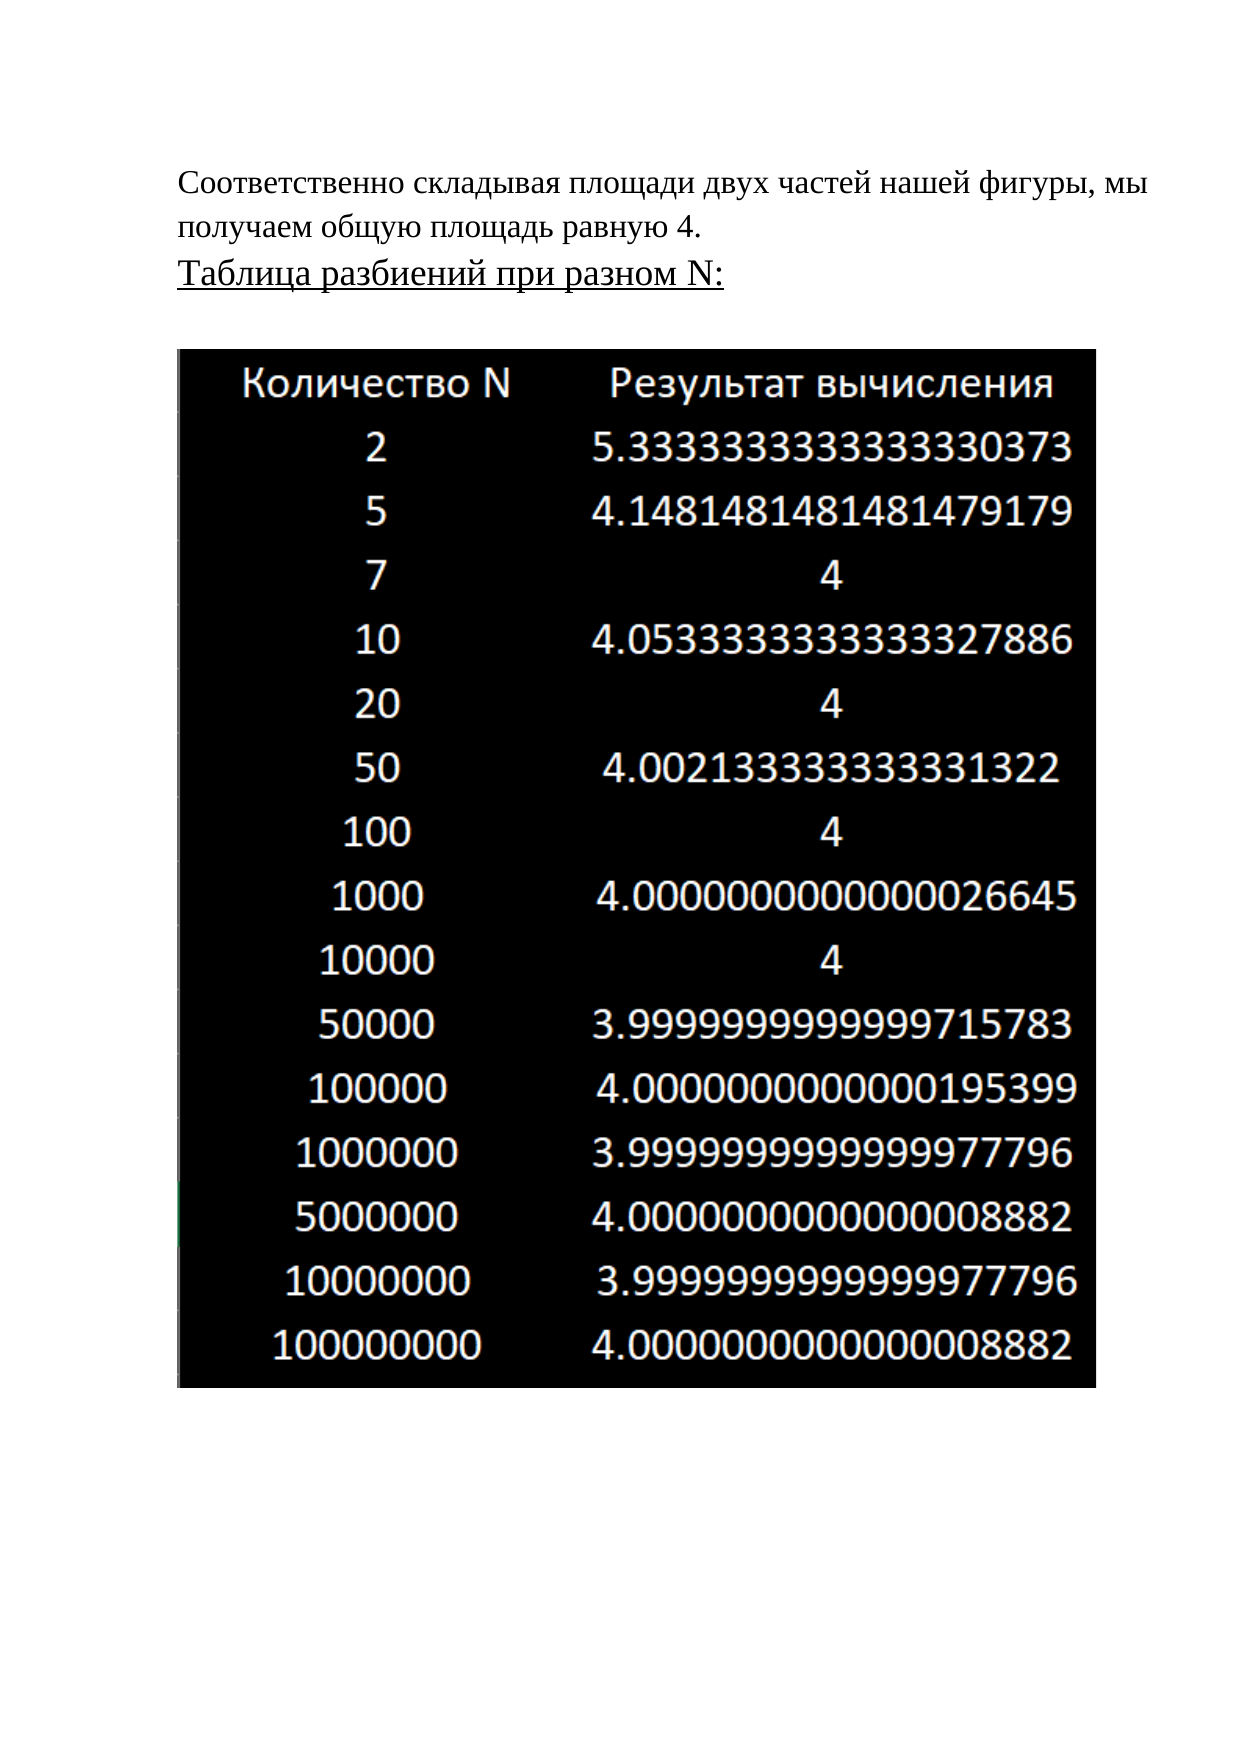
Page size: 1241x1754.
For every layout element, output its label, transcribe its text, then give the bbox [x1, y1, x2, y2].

picture [177, 349, 1097, 1388]
text Таблица разбиений при разном N: [177, 250, 1152, 293]
text Соответственно складывая площади двух частей нашей фигуры, мы получаем общую площадь равную 4. [177, 162, 1152, 244]
